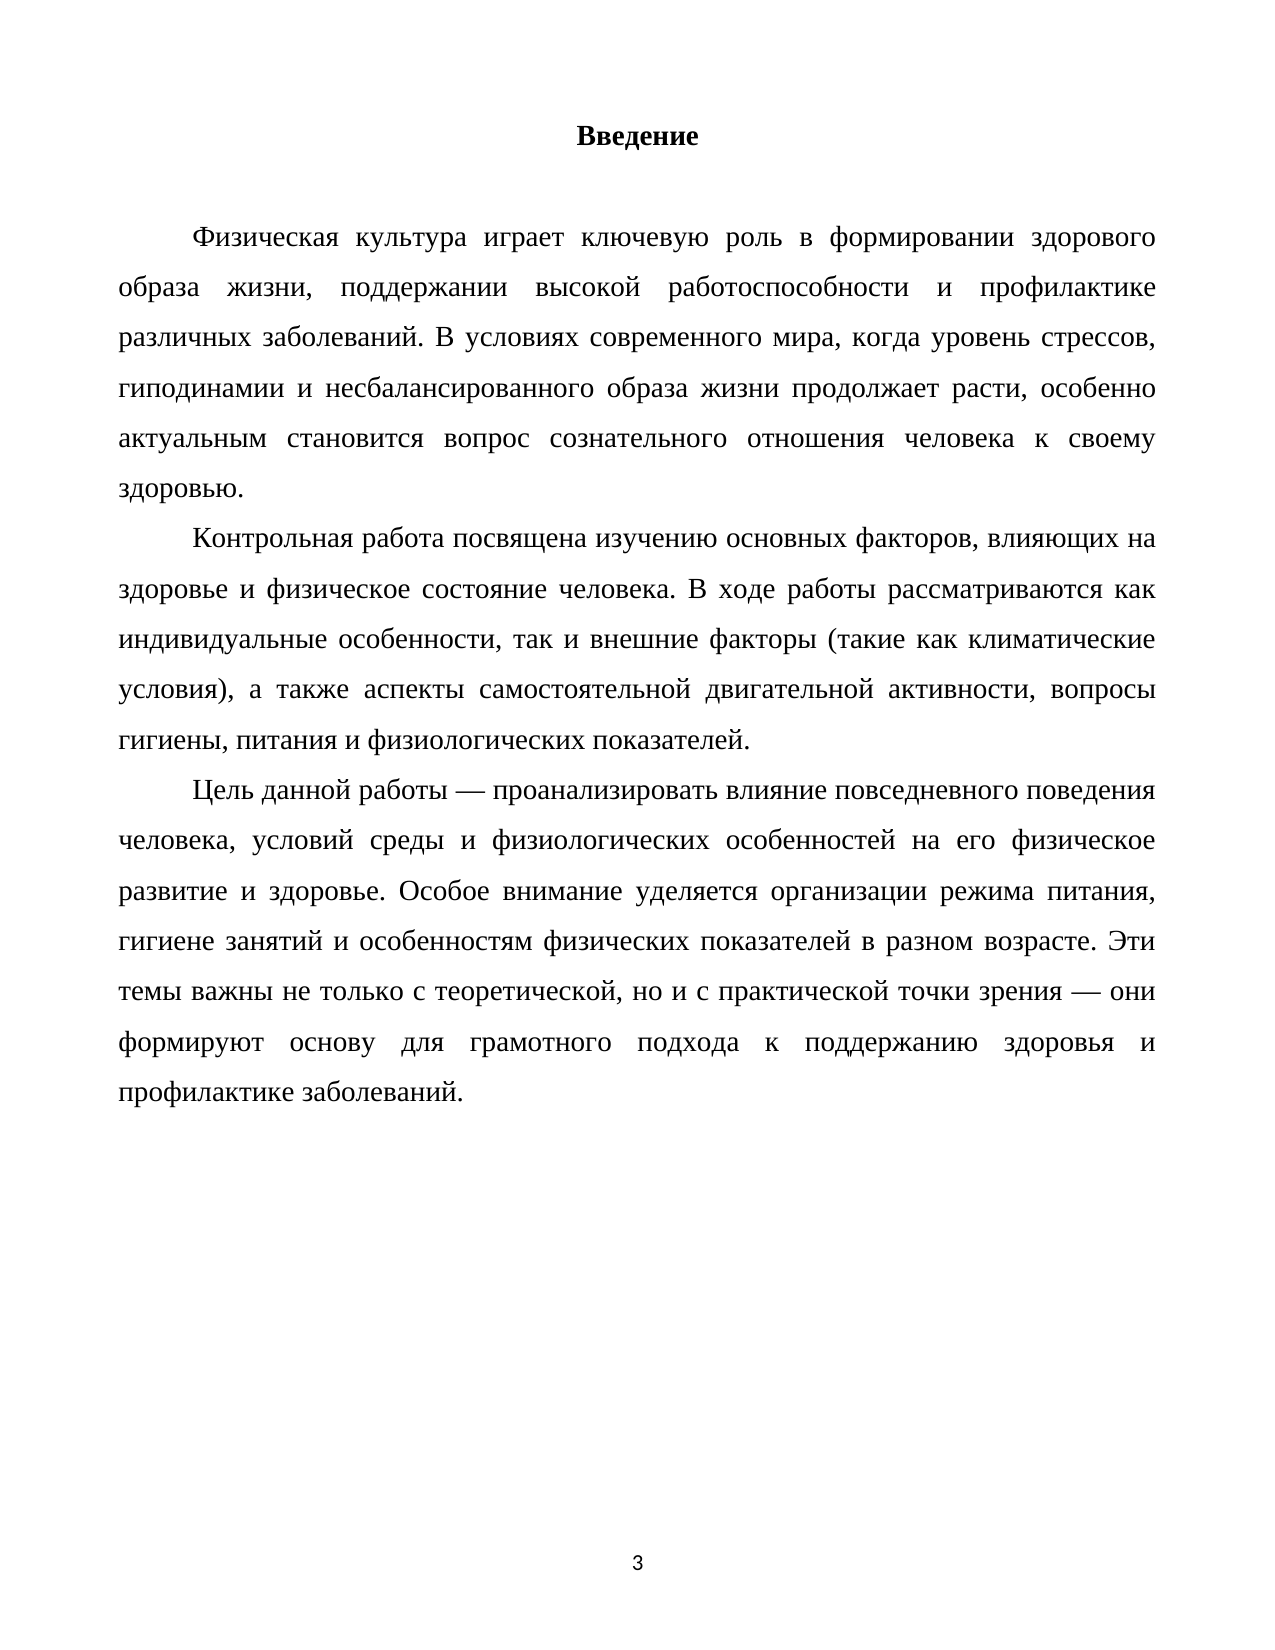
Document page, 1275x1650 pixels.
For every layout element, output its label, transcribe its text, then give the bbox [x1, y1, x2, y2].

text Контрольная работа посвящена изучению основных факторов, влияющих на здоровье и физическое состояние человека. В ходе работы рассматриваются как индивидуальные особенности, так и внешние факторы (такие как климатические условия), а также аспекты самостоятельной двигательной активности, вопросы гигиены, питания и физиологических показателей. [118, 521, 1157, 755]
text Цель данной работы — проанализировать влияние повседневного поведения человека, условий среды и физиологических особенностей на его физическое развитие и здоровье. Особое внимание уделяется организации режима питания, гигиене занятий и особенностям физических показателей в разном возрасте. Эти темы важны не только с теоретической, но и с практической точки зрения — они формируют основу для грамотного подхода к поддержанию здоровья и профилактике заболеваний. [118, 772, 1157, 1108]
text Физическая культура играет ключевую роль в формировании здорового образа жизни, поддержании высокой работоспособности и профилактике различных заболеваний. В условиях современного мира, когда уровень стрессов, гиподинамии и несбалансированного образа жизни продолжает расти, особенно актуальным становится вопрос сознательного отношения человека к своему здоровью. [118, 219, 1157, 504]
subtitle Введение [118, 118, 1157, 152]
